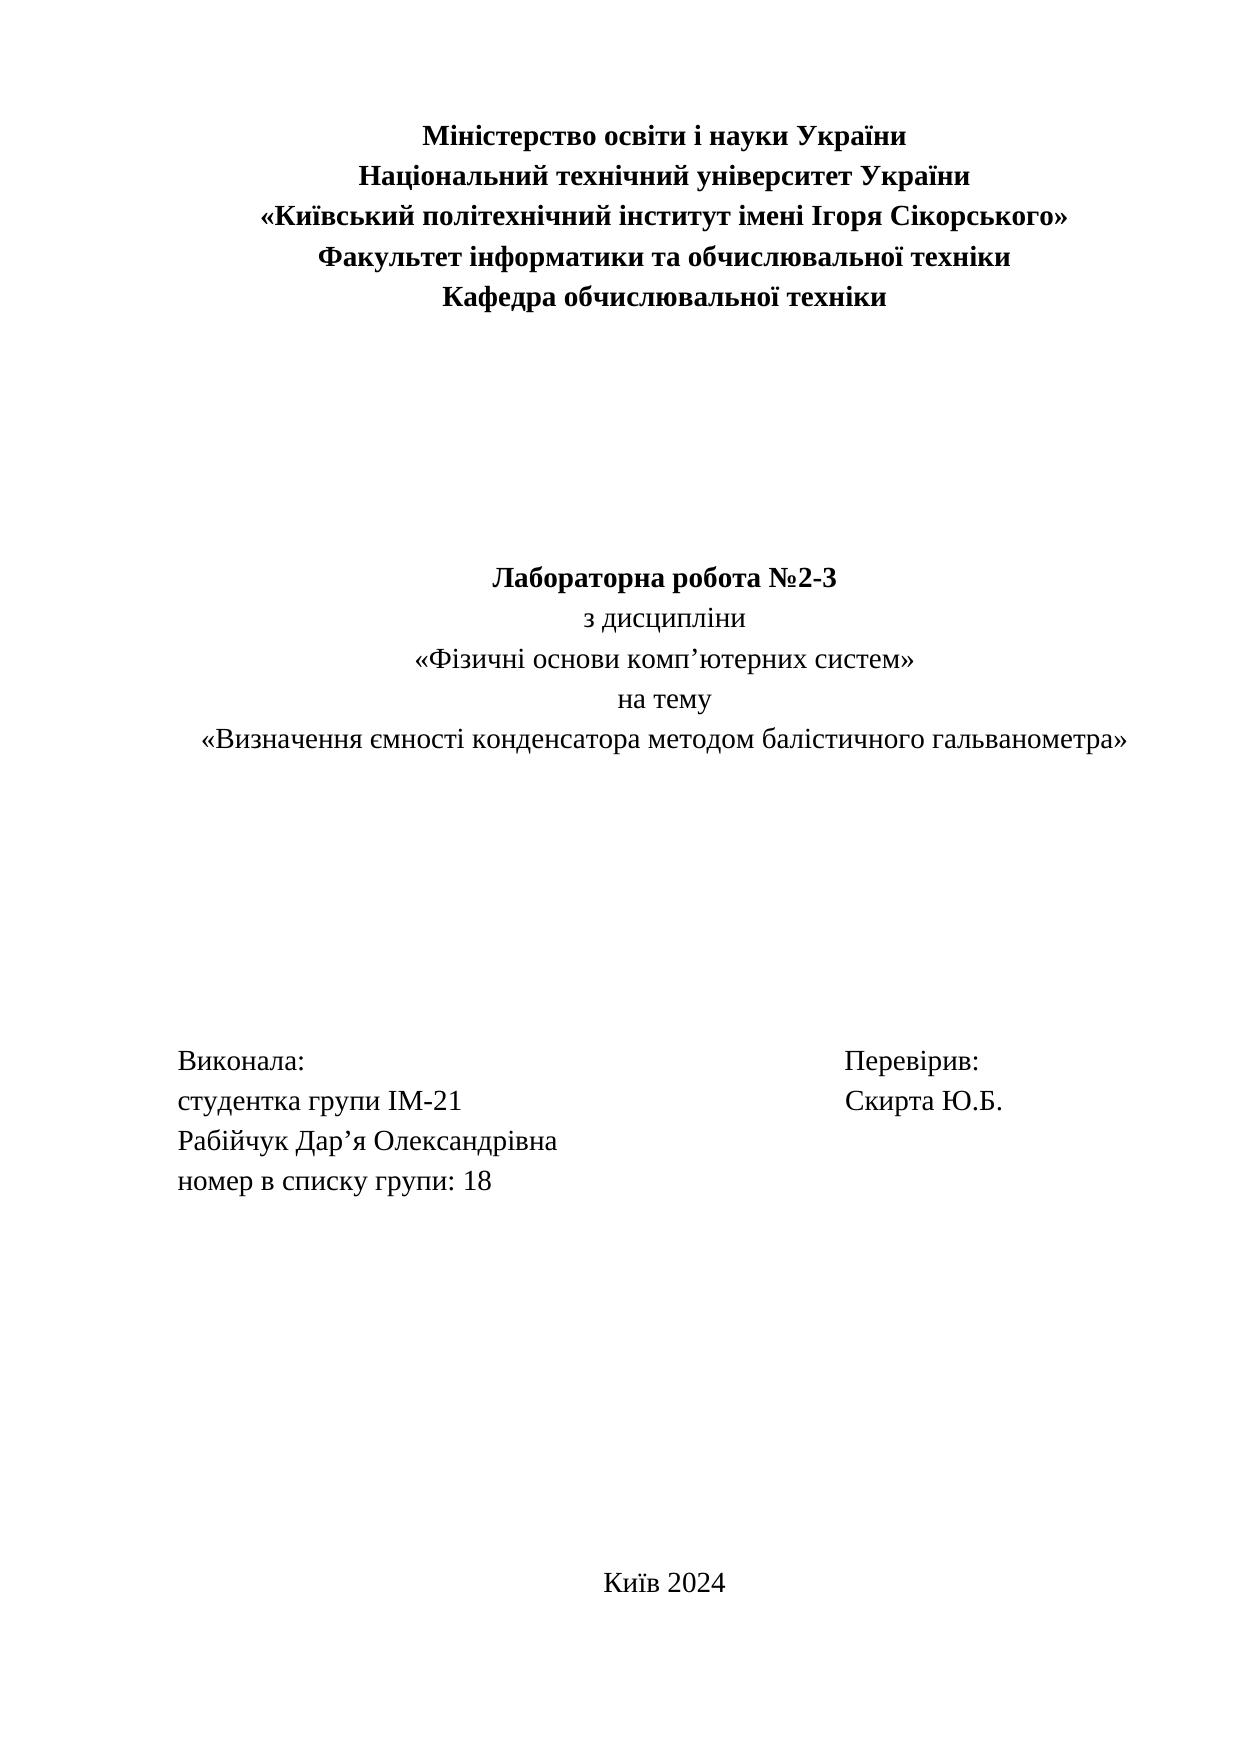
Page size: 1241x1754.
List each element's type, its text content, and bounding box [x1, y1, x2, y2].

text номер в списку групи: 18 [177, 1163, 1152, 1197]
text з дисципліни «Фізичні основи комп’ютерних систем» [177, 601, 1152, 674]
text на тему [177, 681, 1152, 714]
text Лабораторна робота №2-3 [177, 560, 1152, 594]
text студентка групи ІМ-21 Скирта Ю.Б. Рабійчук Дар’я Олександрівна [177, 1083, 1152, 1157]
text Виконала: Перевірив: [177, 1043, 1152, 1076]
text Міністерство освіти і науки України Національний технічний університет України «Київський політехнічний інститут імені Ігоря Сікорського» Факультет інформатики та обчислювальної техніки Кафедра обчислювальної техніки [177, 118, 1152, 312]
text Київ 2024 [177, 1566, 1152, 1599]
text «Визначення ємності конденсатора методом балістичного гальванометра» [177, 721, 1152, 755]
